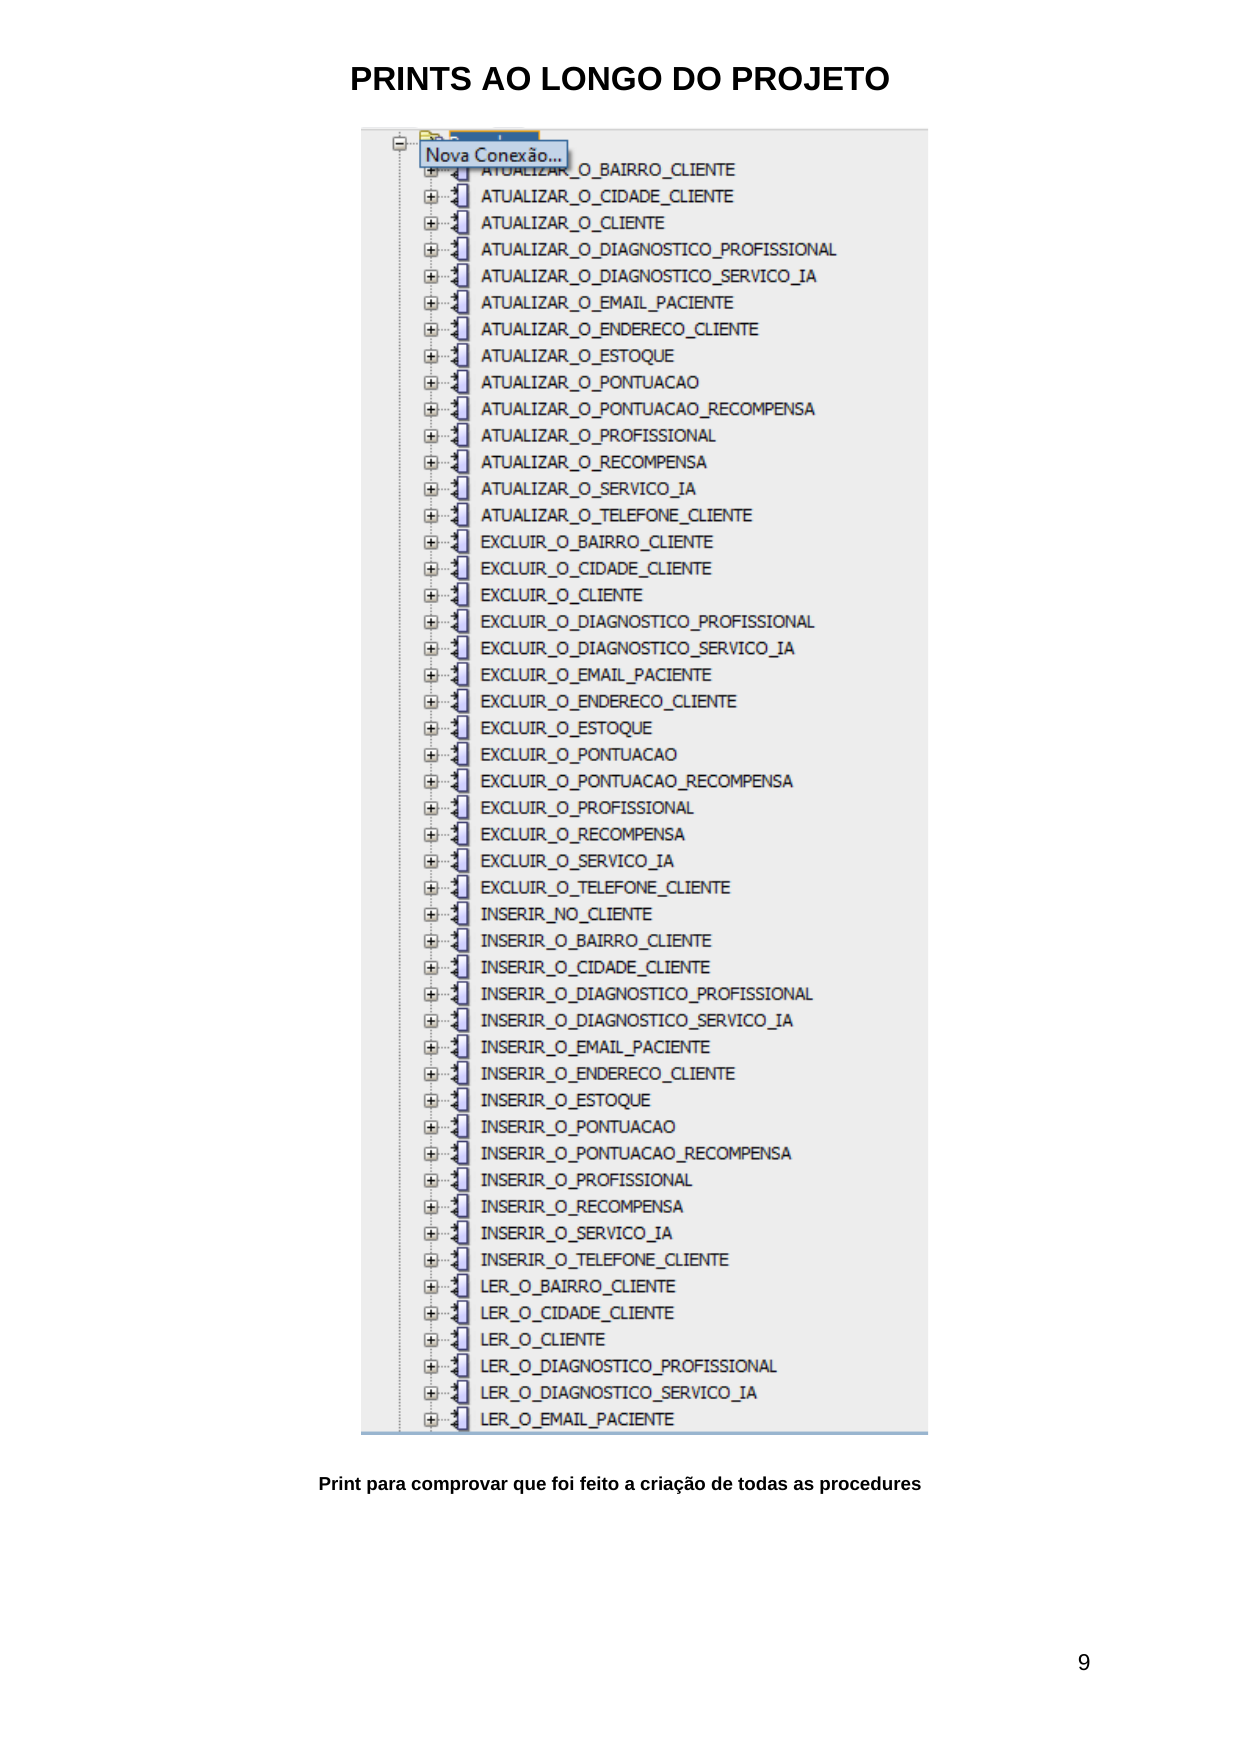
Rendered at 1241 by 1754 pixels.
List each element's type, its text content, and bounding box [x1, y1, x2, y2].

picture [361, 127, 929, 1435]
text Print para comprovar que foi feito a criação de todas as procedures [150, 1472, 1090, 1494]
text PRINTS AO LONGO DO PROJETO [150, 59, 1090, 97]
